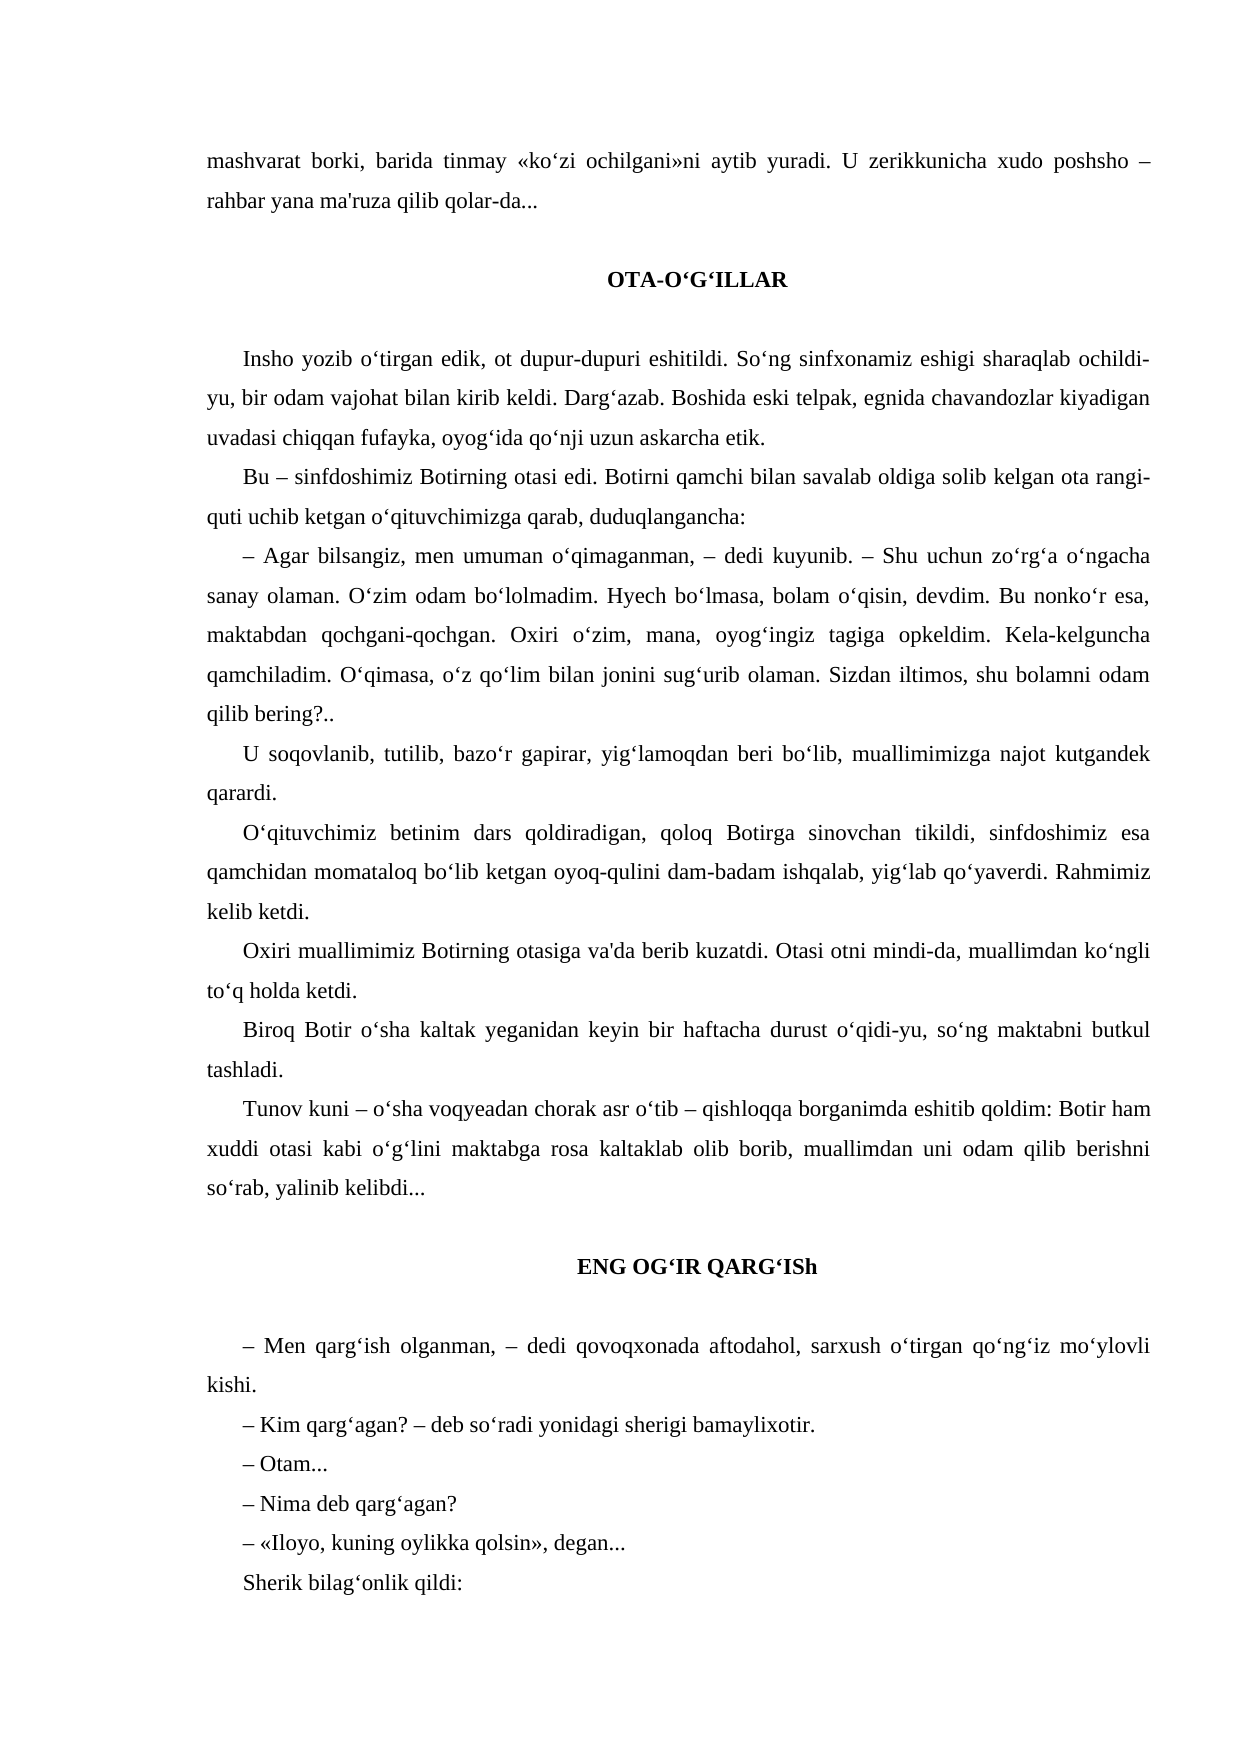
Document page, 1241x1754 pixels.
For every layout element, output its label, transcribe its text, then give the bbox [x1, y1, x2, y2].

text Sherik bilag‘onlik qildi: [207, 1569, 1152, 1595]
text Biroq Botir o‘sha kaltak yeganidan keyin bir haftacha durust o‘qidi-yu, so‘ng maktabni butkul tashladi. [207, 1016, 1152, 1082]
text – Men qarg‘ish olganman, – dedi qovoqxonada aftodahol, sarxush o‘tirgan qo‘ng‘iz mo‘ylovli kishi. [207, 1332, 1152, 1398]
text Oxiri muallimimiz Botirning otasiga va'da berib kuzatdi. Otasi otni mindi-da, muallimdan ko‘ngli to‘q holda ketdi. [207, 937, 1152, 1003]
text U soqovlanib, tutilib, bazo‘r gapirar, yig‘lamoqdan beri bo‘lib, muallimimizga najot kutgandek qarardi. [207, 740, 1152, 806]
text – Nima deb qarg‘agan? [207, 1490, 1152, 1516]
text Bu – sinfdoshimiz Botirning otasi edi. Botirni qamchi bilan savalab oldiga solib kelgan ota rangi-quti uchib ketgan o‘qituvchimizga qarab, duduqlangancha: [207, 463, 1152, 529]
text ENG OG‘IR QARG‘ISh [207, 1253, 1152, 1279]
text – «Iloyo, kuning oylikka qolsin», degan... [207, 1529, 1152, 1556]
text – Kim qarg‘agan? – deb so‘radi yonidagi sherigi bamaylixotir. [207, 1411, 1152, 1437]
text – Agar bilsangiz, men umuman o‘qimaganman, – dedi kuyunib. – Shu uchun zo‘rg‘a o‘ngacha sanay olaman. O‘zim odam bo‘lolmadim. Hyech bo‘lmasa, bolam o‘qisin, devdim. Bu nonko‘r esa, maktabdan qochgani-qochgan. Oxiri o‘zim, mana, oyog‘ingiz tagiga opkeldim. Kela-kelguncha qamchiladim. O‘qimasa, o‘z qo‘lim bilan jonini sug‘urib olaman. Sizdan iltimos, shu bolamni odam qilib bering?.. [207, 542, 1152, 727]
text Insho yozib o‘tirgan edik, ot dupur-dupuri eshitildi. So‘ng sinfxonamiz eshigi sharaqlab ochildi-yu, bir odam vajohat bilan kirib keldi. Darg‘azab. Boshida eski telpak, egnida chavandozlar kiyadigan uvadasi chiqqan fufayka, oyog‘ida qo‘nji uzun askarcha etik. [207, 345, 1152, 450]
text Tunov kuni – o‘sha voqyeadan chorak asr o‘tib – qishloqqa borganimda eshitib qoldim: Botir ham xuddi otasi kabi o‘g‘lini maktabga rosa kaltaklab olib borib, muallimdan uni odam qilib berishni so‘rab, yalinib kelibdi... [207, 1095, 1152, 1200]
text O‘qituvchimiz betinim dars qoldiradigan, qoloq Botirga sinovchan tikildi, sinfdoshimiz esa qamchidan momataloq bo‘lib ketgan oyoq-qulini dam-badam ishqalab, yig‘lab qo‘yaverdi. Rahmimiz kelib ketdi. [207, 819, 1152, 924]
text OTA-O‘G‘ILLAR [207, 266, 1152, 292]
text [207, 148, 1152, 213]
text – Otam... [207, 1450, 1152, 1477]
